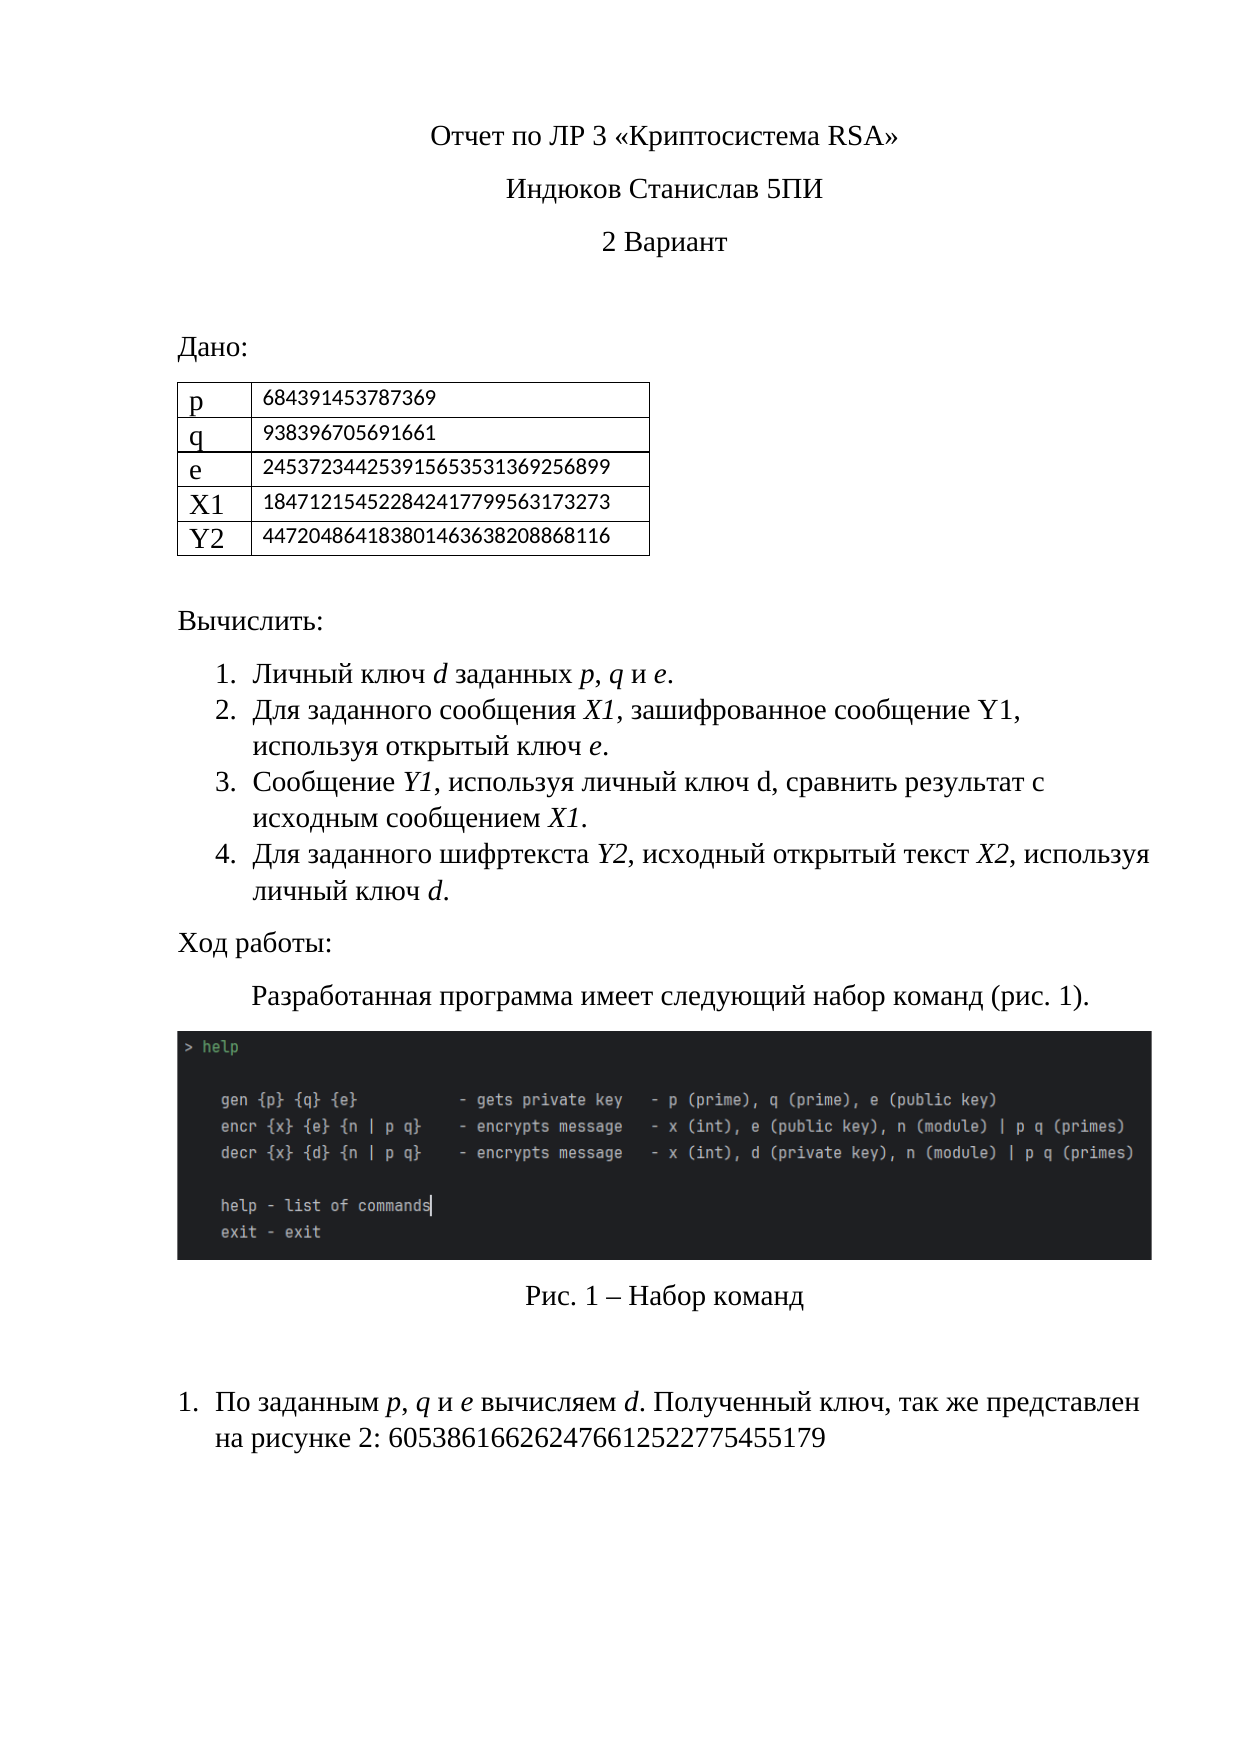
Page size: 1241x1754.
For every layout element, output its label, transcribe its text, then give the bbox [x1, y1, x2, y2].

text Дано: [177, 329, 1152, 363]
table_cell q [178, 418, 251, 451]
table_header 684391453787369 [252, 383, 649, 417]
list По заданным p, q и e вычисляем d. Полученный ключ, так же представлен на рисунке 2: 605386166262476612522775455179 [177, 1384, 1152, 1454]
table_cell 245372344253915653531369256899 [252, 453, 649, 486]
table_cell X1 [178, 487, 251, 521]
text Индюков Станислав 5ПИ [177, 171, 1152, 204]
text Разработанная программа имеет следующий набор команд (рис. 1). [177, 978, 1152, 1012]
text Отчет по ЛР 3 «Криптосистема RSA» [177, 118, 1152, 152]
text Вычислить: [177, 603, 1152, 637]
list Для заданного сообщения X1, зашифрованное сообщение Y1, используя открытый ключ e. [215, 692, 1152, 762]
list Cообщение Y1, используя личный ключ d, сравнить результат с исходным сообщением X1. [215, 764, 1152, 834]
table_cell e [178, 453, 251, 486]
table_cell 184712154522842417799563173273 [252, 487, 649, 521]
table_cell 447204864183801463638208868116 [252, 522, 649, 555]
list Личный ключ d заданных p, q и e. [215, 656, 1152, 689]
text 2 Вариант [177, 224, 1152, 257]
text Рис. 1 – Набор команд [177, 1278, 1152, 1312]
table_cell 938396705691661 [252, 418, 649, 451]
table_cell Y2 [178, 522, 251, 555]
list Для заданного шифртекста Y2, исходный открытый текст X2, используя личный ключ d. [215, 837, 1152, 906]
table_header p [178, 383, 251, 417]
text Ход работы: [177, 926, 1152, 959]
picture [177, 1031, 1152, 1260]
